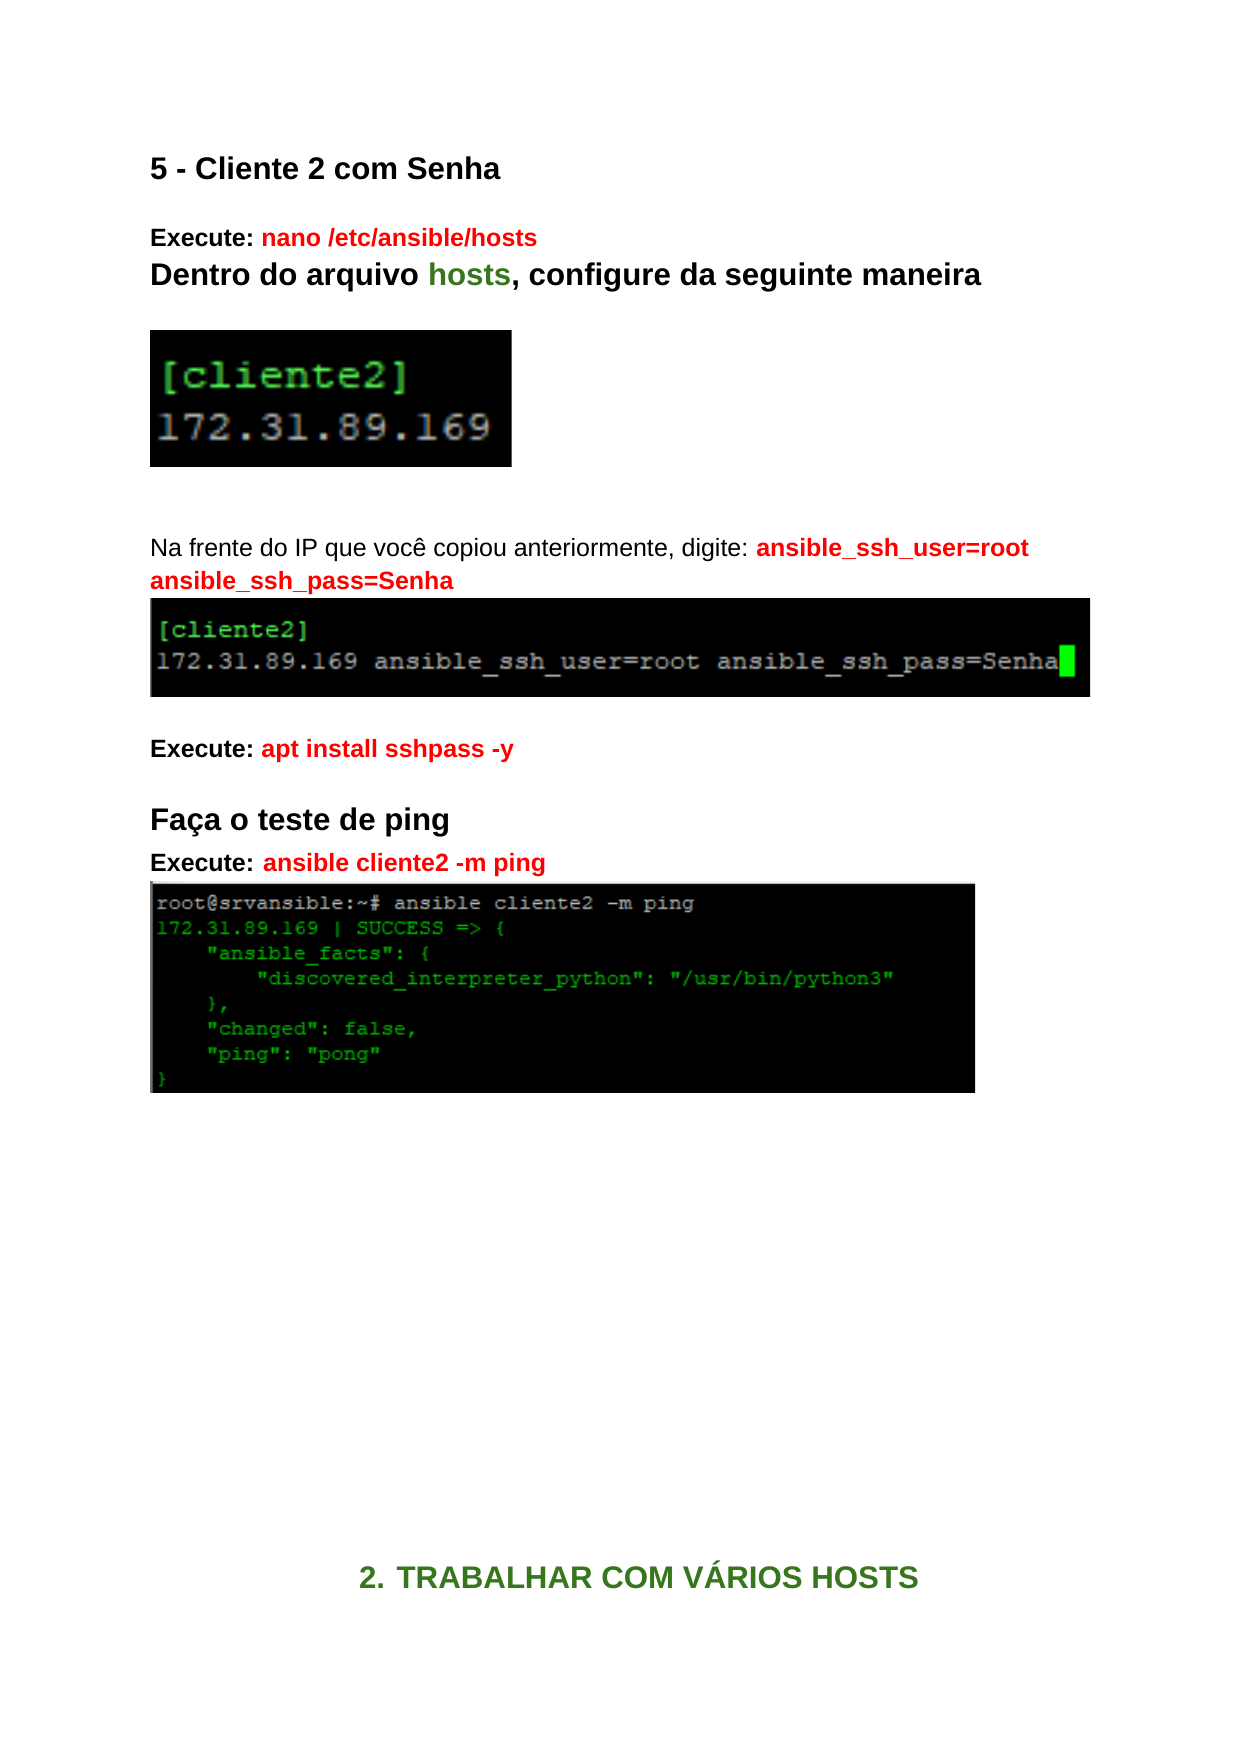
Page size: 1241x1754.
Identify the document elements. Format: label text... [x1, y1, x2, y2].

picture [150, 881, 976, 1093]
picture [150, 330, 512, 467]
text 5 - Cliente 2 com Senha Execute: nano /etc/ansible/hosts [150, 150, 1090, 252]
text Na frente do IP que você copiou anteriormente, digite: ansible_ssh_user=root ansible_ssh_pass=Senha [150, 533, 1090, 598]
picture [150, 598, 1091, 697]
list TRABALHAR COM VÁRIOS HOSTS [187, 1559, 1090, 1595]
text Dentro do arquivo hosts, configure da seguinte maneira [150, 256, 1090, 292]
